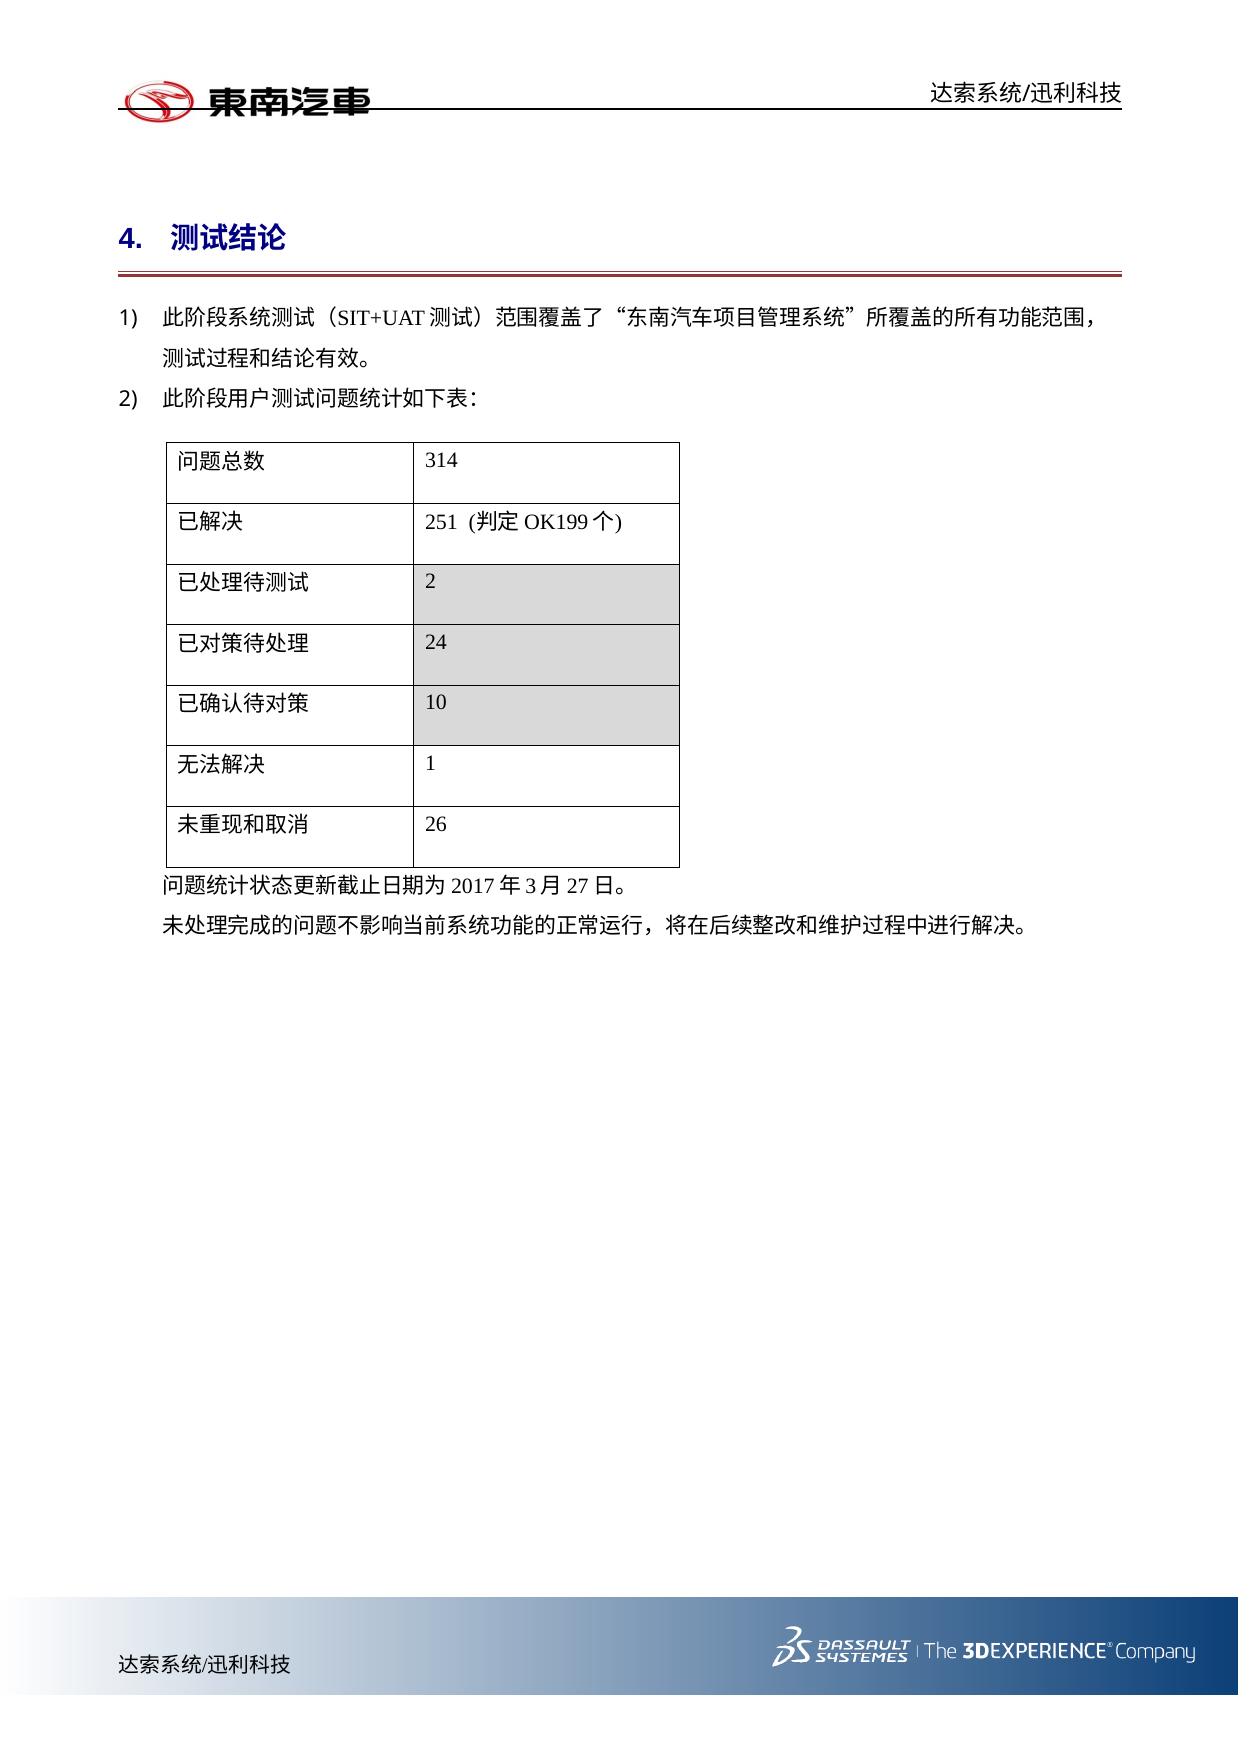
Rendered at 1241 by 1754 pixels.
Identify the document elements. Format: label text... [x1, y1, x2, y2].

table_cell 24 [414, 625, 679, 685]
table_header 问题总数 [167, 443, 413, 503]
table_cell 已对策待处理 [167, 625, 413, 685]
table_cell 251 (判定OK199个) [414, 504, 679, 563]
table_cell 26 [414, 807, 679, 867]
table_cell 已解决 [167, 504, 413, 563]
table_cell 1 [414, 746, 679, 806]
table_cell 无法解决 [167, 746, 413, 806]
subtitle 测试结论 [118, 204, 1122, 271]
text 未处理完成的问题不影响当前系统功能的正常运行，将在后续整改和维护过程中进行解决。 [118, 908, 1122, 941]
list 此阶段用户测试问题统计如下表： [118, 381, 1122, 413]
table_cell 10 [414, 686, 679, 745]
table_cell 已确认待对策 [167, 686, 413, 745]
table_cell 2 [414, 565, 679, 624]
table_cell 未重现和取消 [167, 807, 413, 867]
text 问题统计状态更新截止日期为2017年3月27日。 [118, 868, 1122, 900]
table_header 314 [414, 443, 679, 503]
list 此阶段系统测试（SIT+UAT测试）范围覆盖了“东南汽车项目管理系统”所覆盖的所有功能范围，测试过程和结论有效。 [118, 300, 1122, 373]
picture [118, 110, 379, 128]
picture [118, 73, 379, 108]
picture [764, 1626, 1203, 1667]
table_cell 已处理待测试 [167, 565, 413, 624]
